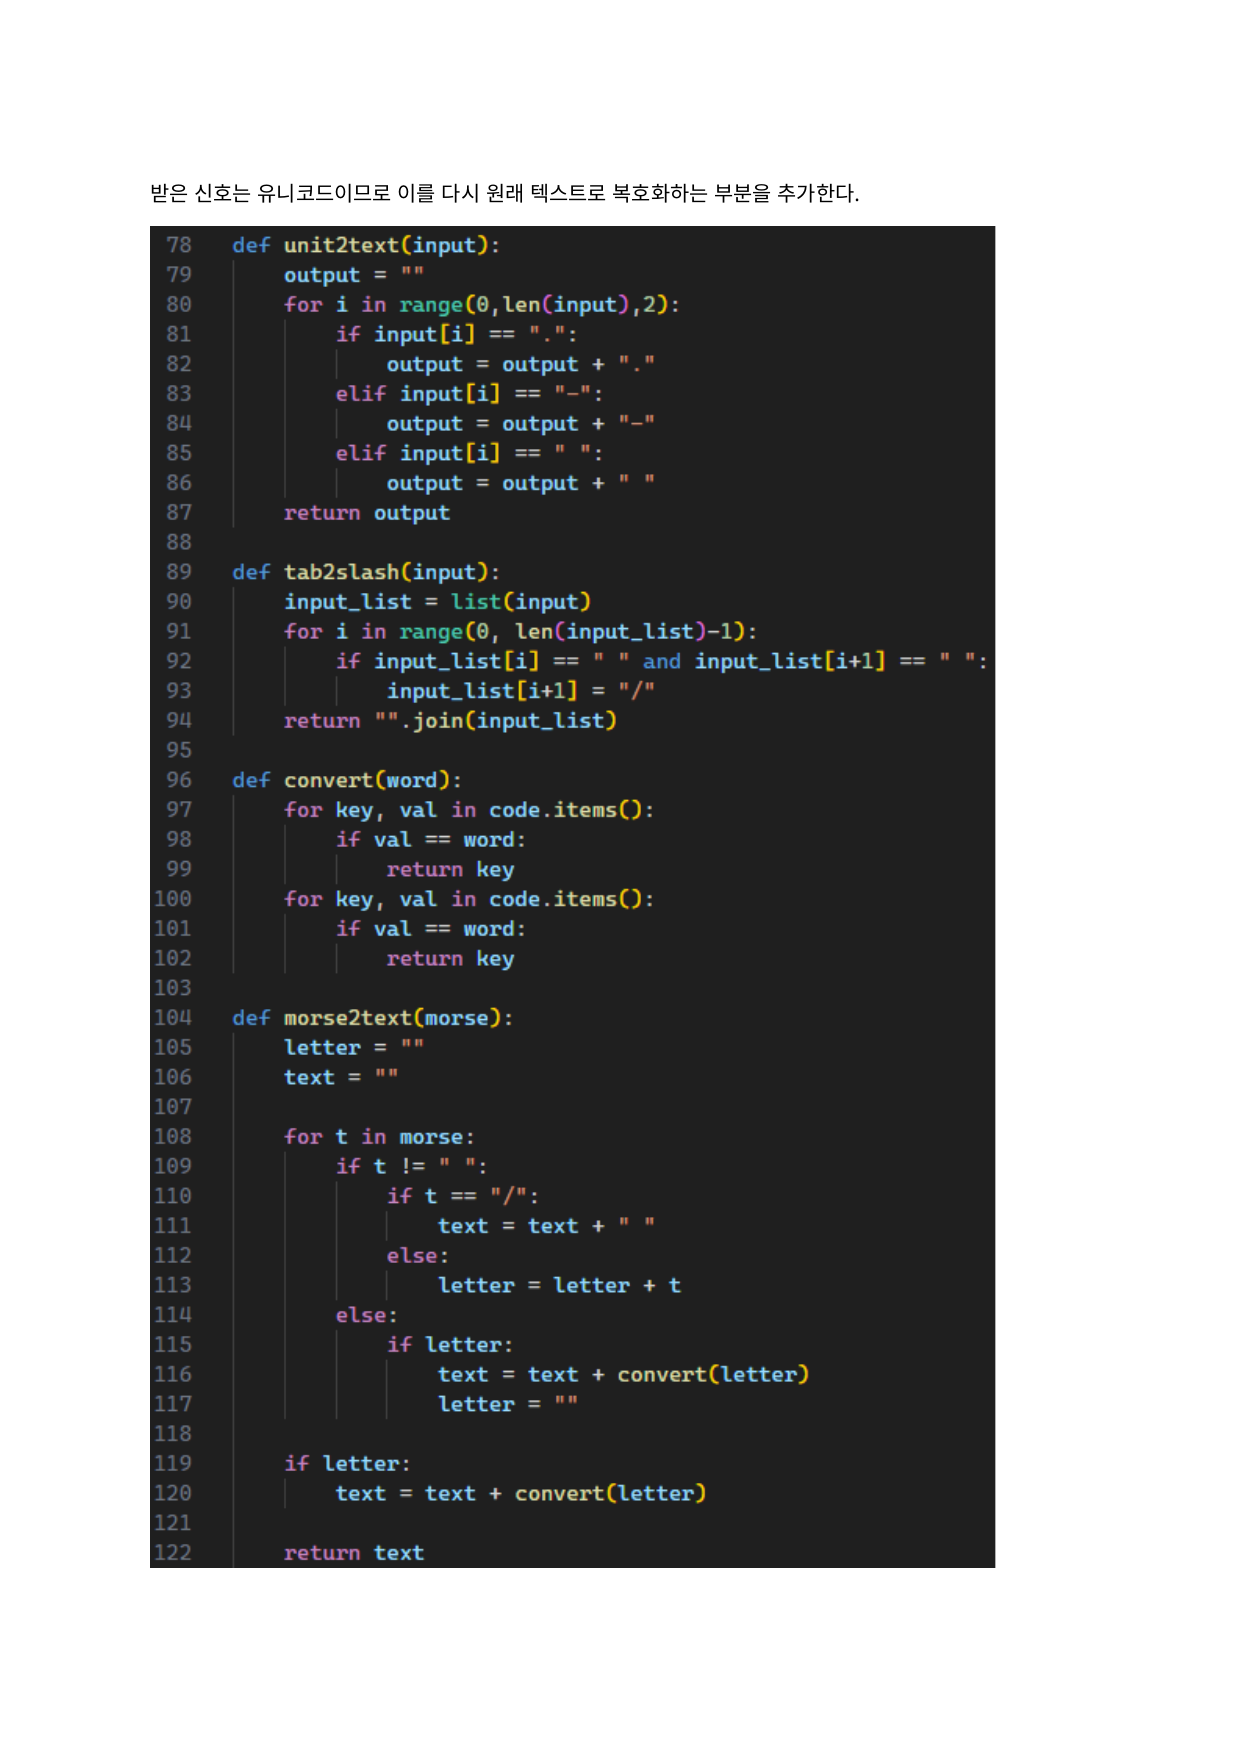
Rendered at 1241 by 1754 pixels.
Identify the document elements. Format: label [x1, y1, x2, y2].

picture [150, 226, 996, 1568]
text [150, 177, 1090, 207]
